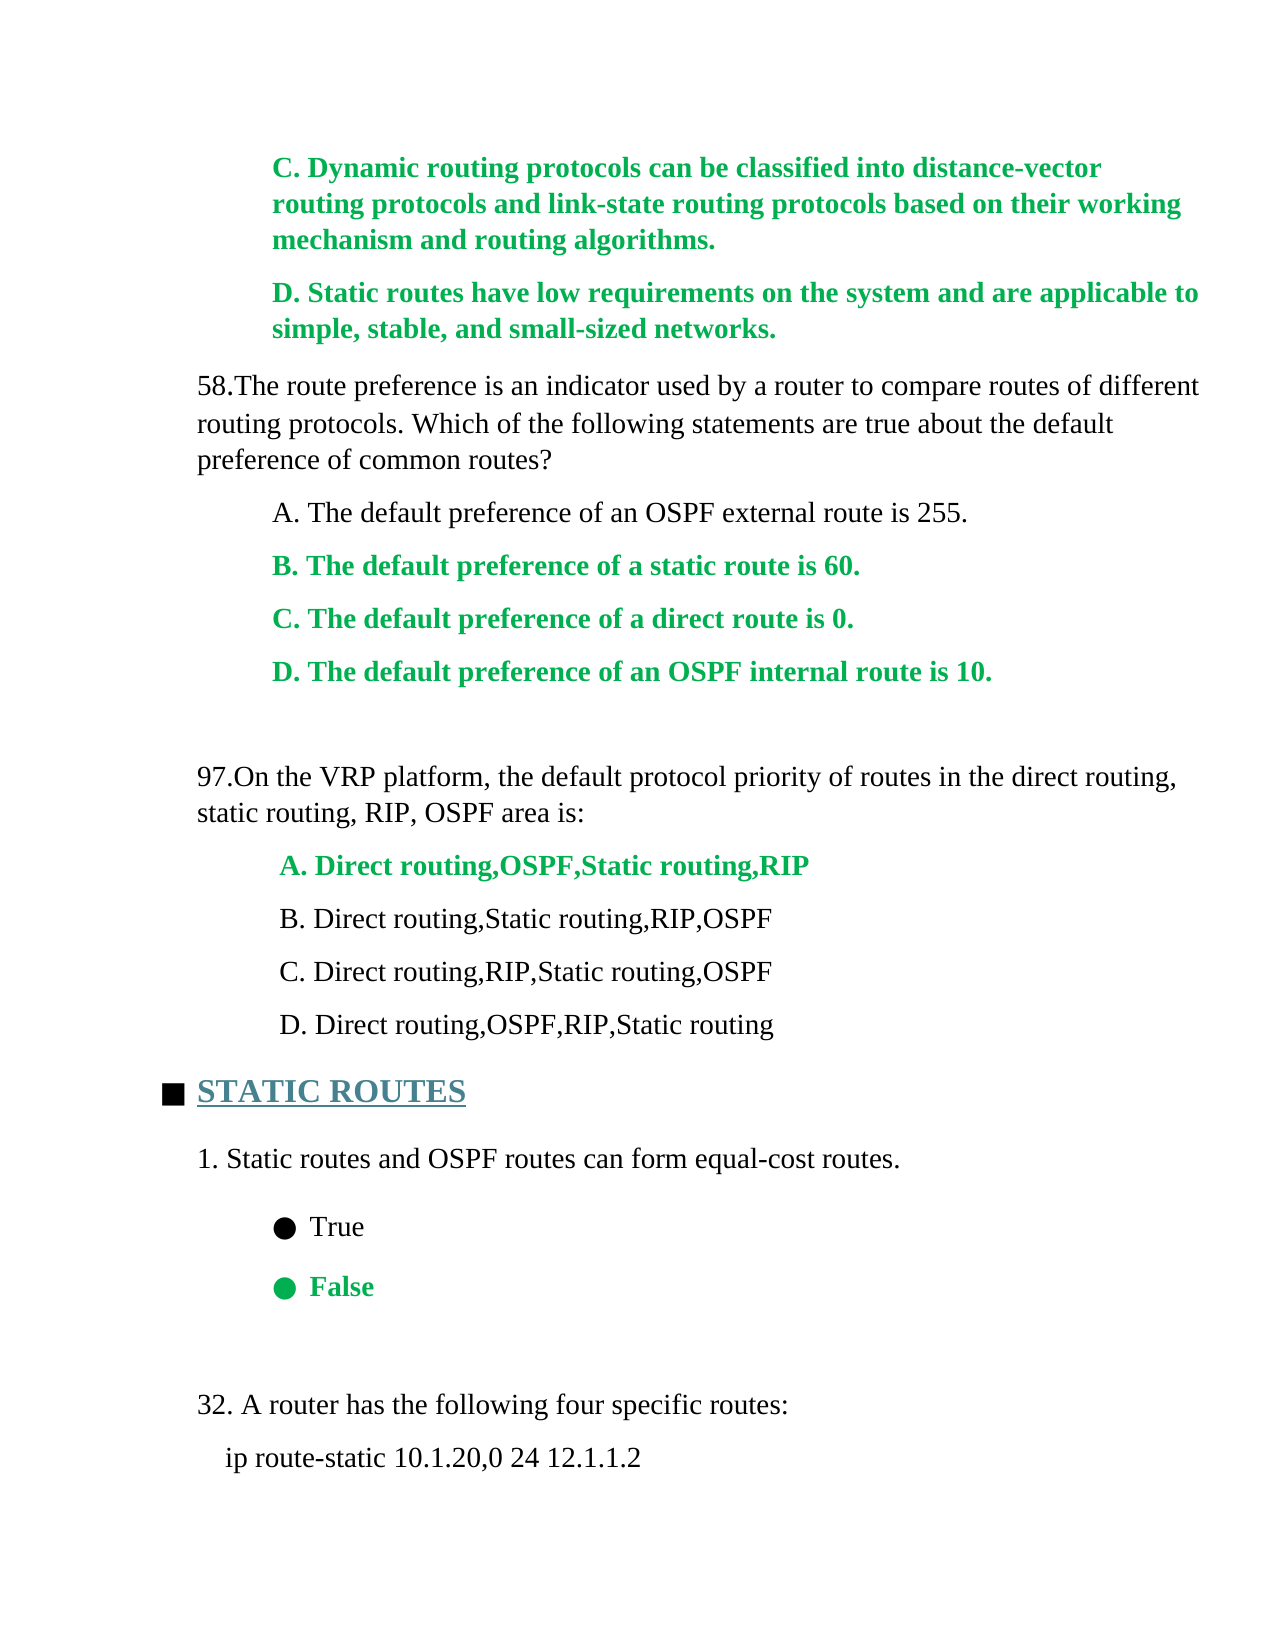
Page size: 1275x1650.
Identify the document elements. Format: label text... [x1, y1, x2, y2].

text 97.On the VRP platform, the default protocol priority of routes in the direct routing, static routing, RIP, OSPF area is: [197, 759, 1200, 829]
text D. The default preference of an OSPF internal route is 10. [272, 654, 1200, 687]
text C. Dynamic routing protocols can be classified into distance-vector routing protocols and link-state routing protocols based on their working mechanism and routing algorithms. [272, 150, 1200, 256]
text D. Static routes have low requirements on the system and are applicable to simple, stable, and small-sized networks. [272, 275, 1200, 345]
text B. The default preference of a static route is 60. [272, 548, 1200, 582]
text 1. Static routes and OSPF routes can form equal-cost routes. [197, 1141, 1200, 1174]
list True [272, 1193, 1200, 1253]
text 58.The route preference is an indicator used by a router to compare routes of different routing protocols. Which of the following statements are true about the default preference of common routes? [197, 364, 1200, 476]
text D. Direct routing,OSPF,RIP,Static routing [272, 1007, 1200, 1040]
text A. The default preference of an OSPF external route is 255. [272, 495, 1200, 529]
text B. Direct routing,Static routing,RIP,OSPF [272, 901, 1200, 935]
text A. Direct routing,OSPF,Static routing,RIP [272, 848, 1200, 882]
list False [272, 1253, 1200, 1313]
list STATIC ROUTES [159, 1059, 1200, 1119]
text C. The default preference of a direct route is 0. [272, 601, 1200, 634]
text C. Direct routing,RIP,Static routing,OSPF [272, 954, 1200, 987]
text 32. A router has the following four specific routes: [197, 1387, 1200, 1421]
text ip route-static 10.1.20,0 24 12.1.1.2 [225, 1440, 1200, 1474]
